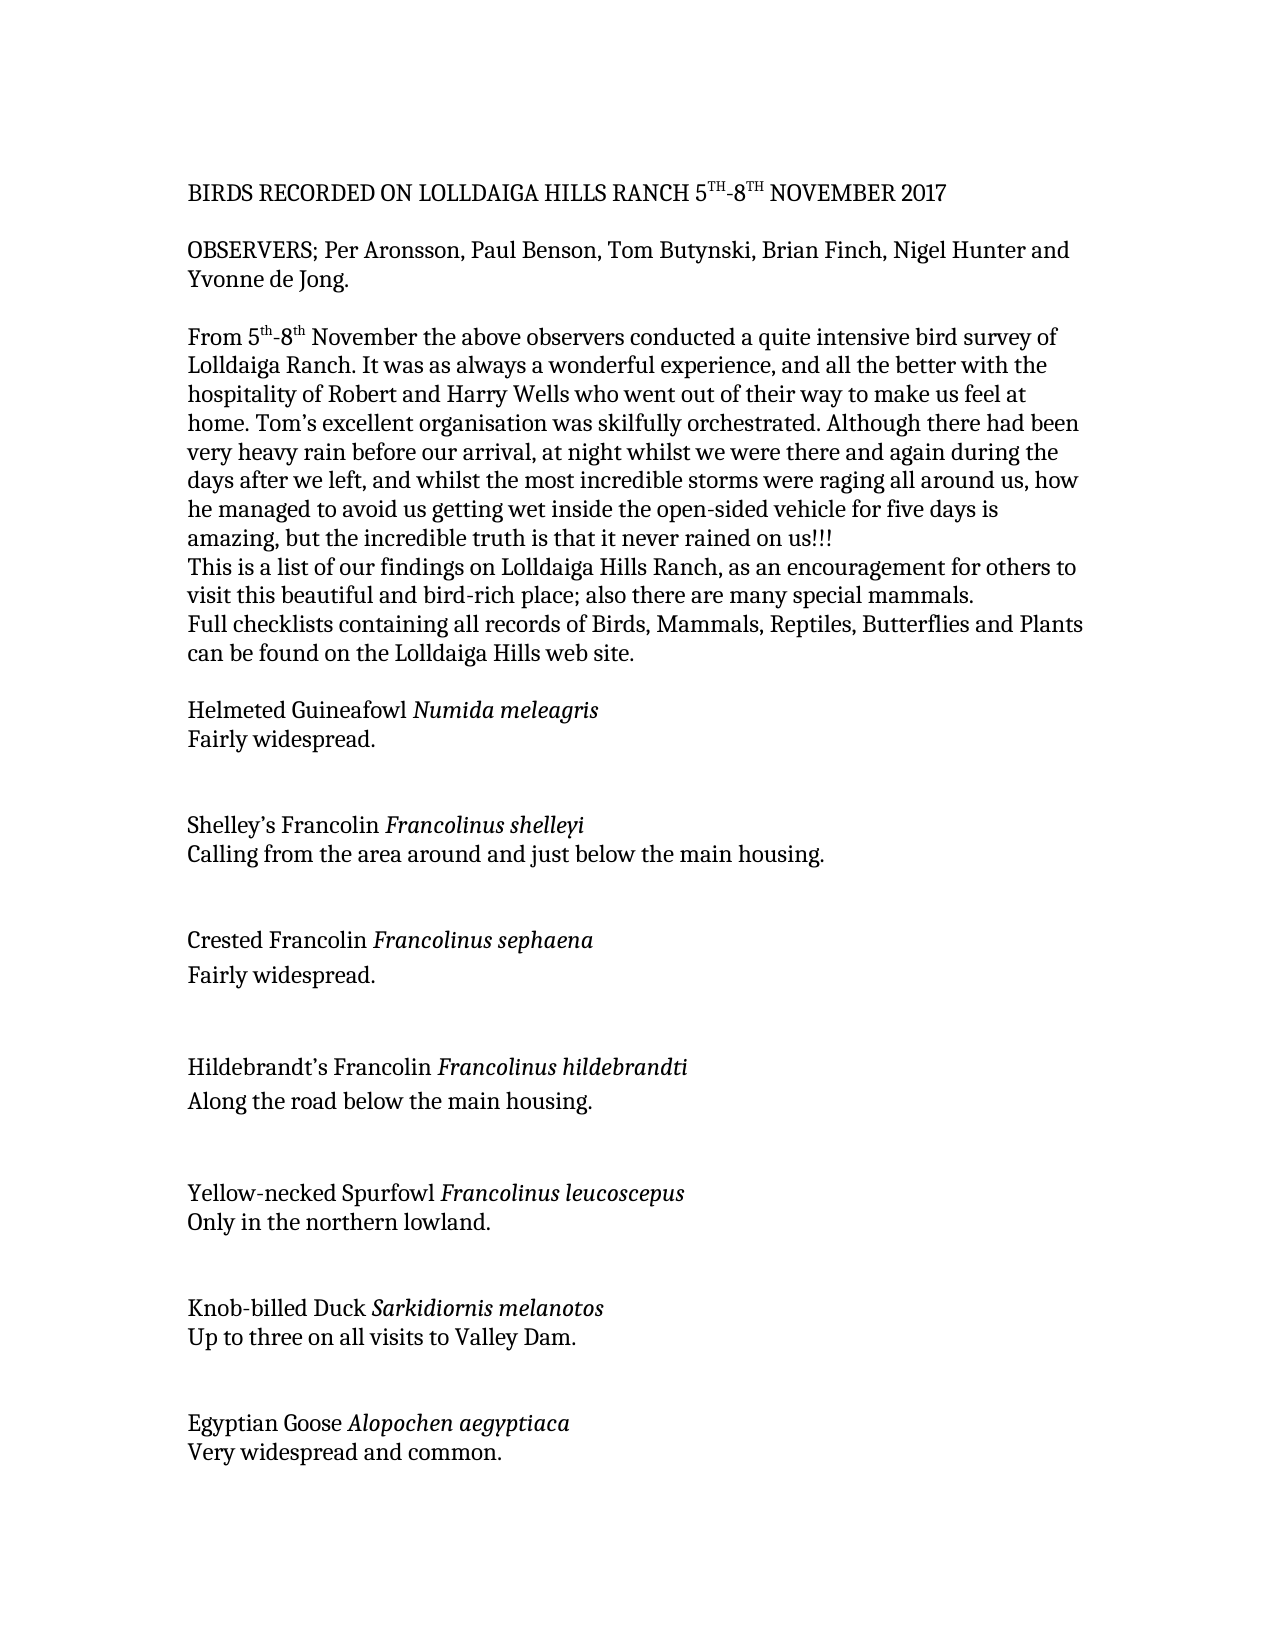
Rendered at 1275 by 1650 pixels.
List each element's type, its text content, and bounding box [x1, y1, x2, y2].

text Fairly widespread. [187, 725, 1087, 754]
text BIRDS RECORDED ON LOLLDAIGA HILLS RANCH 5TH-8TH NOVEMBER 2017 [187, 179, 1087, 207]
text Along the road below the main housing. [187, 1087, 1087, 1116]
text Only in the northern lowland. [187, 1208, 1087, 1237]
text OBSERVERS; Per Aronsson, Paul Benson, Tom Butynski, Brian Finch, Nigel Hunter and Yvonne de Jong. [187, 236, 1087, 294]
text Calling from the area around and just below the main housing. [187, 840, 1087, 869]
text From 5th-8th November the above observers conducted a quite intensive bird survey of Lolldaiga Ranch. It was as always a wonderful experience, and all the better with the hospitality of Robert and Harry Wells who went out of their way to make us feel at home. Tom’s excellent organisation was skilfully orchestrated. Although there had been very heavy rain before our arrival, at night whilst we were there and again during the days after we left, and whilst the most incredible storms were raging all around us, how he managed to avoid us getting wet inside the open-sided vehicle for five days is amazing, but the incredible truth is that it never rained on us!!! [187, 322, 1087, 552]
text Crested Francolin Francolinus sephaena [187, 926, 1087, 955]
text Very widespread and common. [187, 1438, 1087, 1467]
text Up to three on all visits to Valley Dam. [187, 1323, 1087, 1352]
text Shelley’s Francolin Francolinus shelleyi [187, 811, 1087, 840]
text Egyptian Goose Alopochen aegyptiaca [187, 1409, 1087, 1438]
text Fairly widespread. [187, 961, 1087, 989]
text This is a list of our findings on Lolldaiga Hills Ranch, as an encouragement for others to visit this beautiful and bird-rich place; also there are many special mammals. [187, 552, 1087, 610]
text Full checklists containing all records of Birds, Mammals, Reptiles, Butterflies and Plants can be found on the Lolldaiga Hills web site. [187, 610, 1087, 667]
text Knob-billed Duck Sarkidiornis melanotos [187, 1294, 1087, 1323]
text Hildebrandt’s Francolin Francolinus hildebrandti [187, 1053, 1087, 1081]
text Helmeted Guineafowl Numida meleagris [187, 696, 1087, 725]
text Yellow-necked Spurfowl Francolinus leucoscepus [187, 1179, 1087, 1208]
